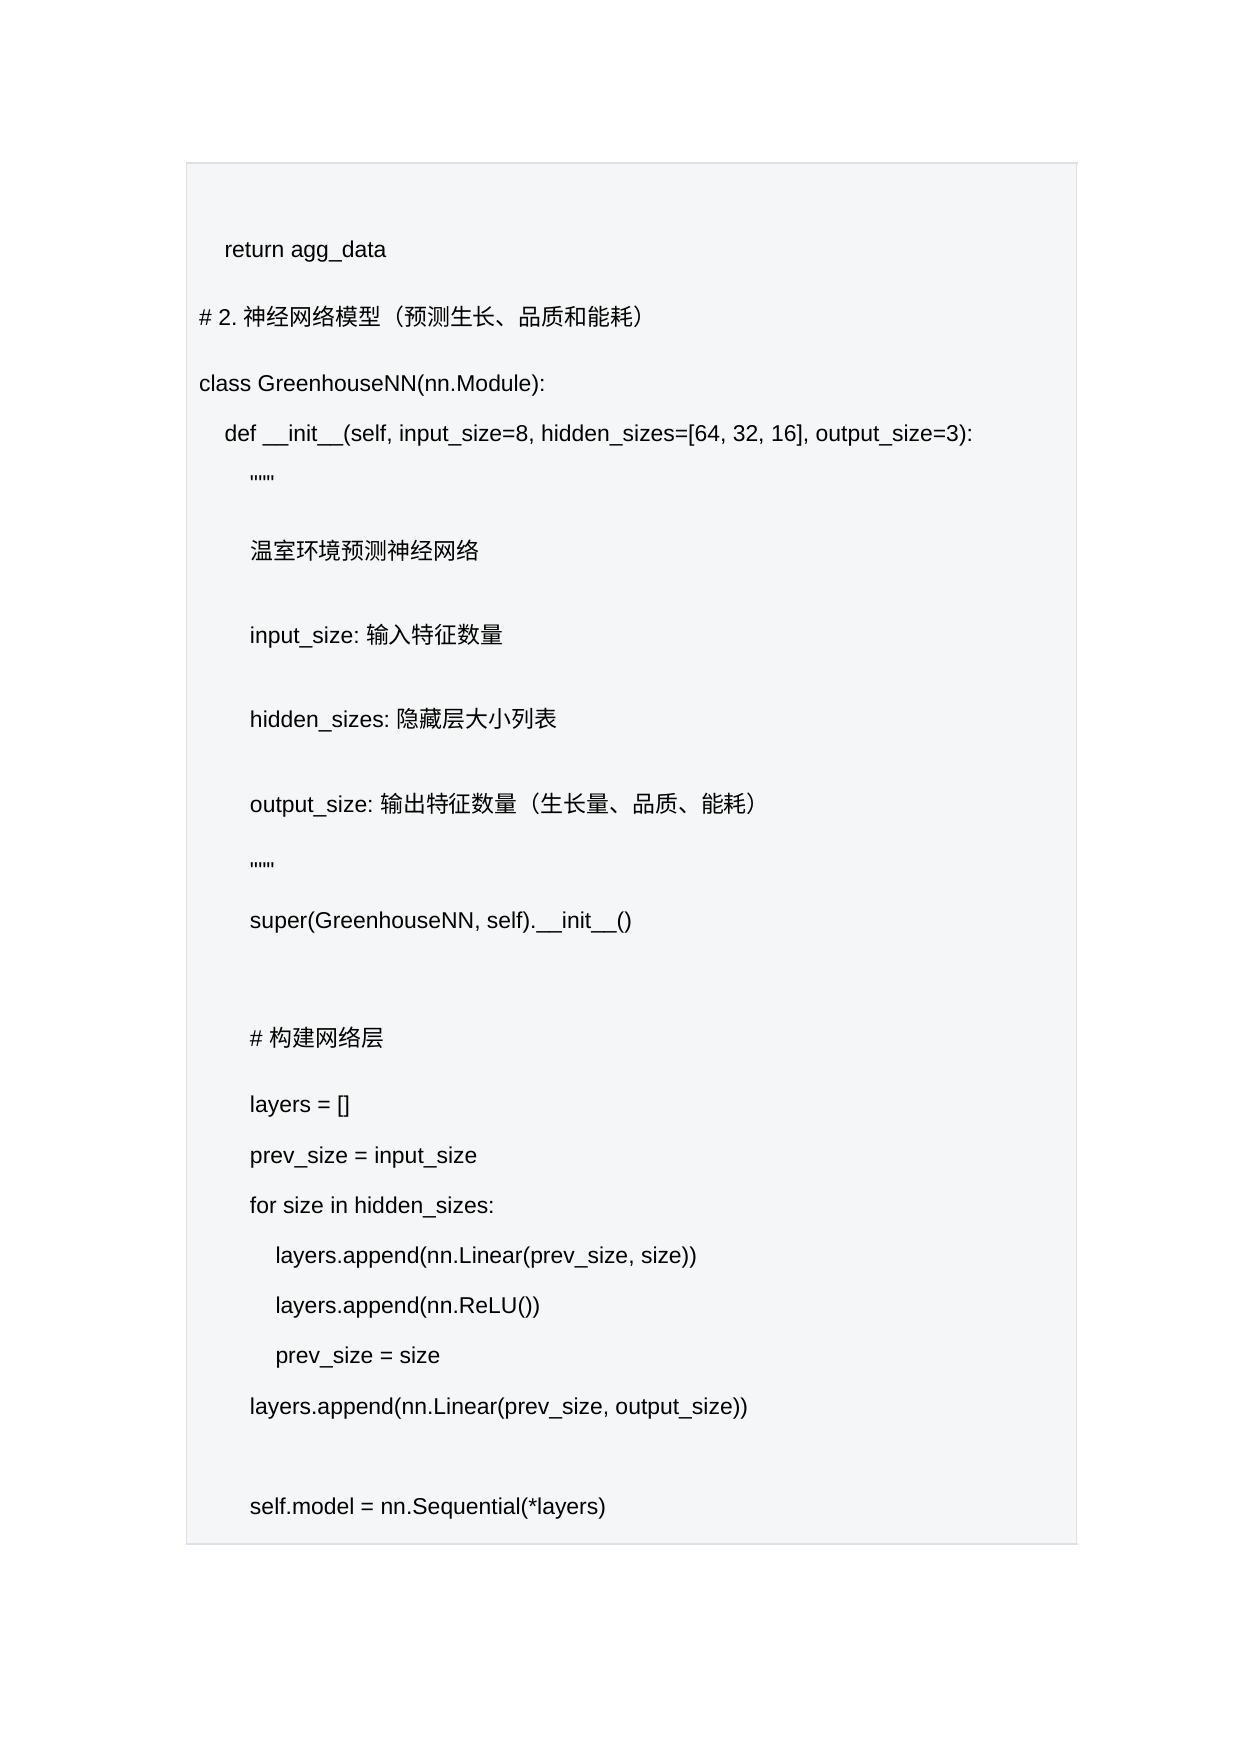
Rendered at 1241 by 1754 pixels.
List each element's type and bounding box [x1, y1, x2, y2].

table_header [187, 164, 1076, 1543]
